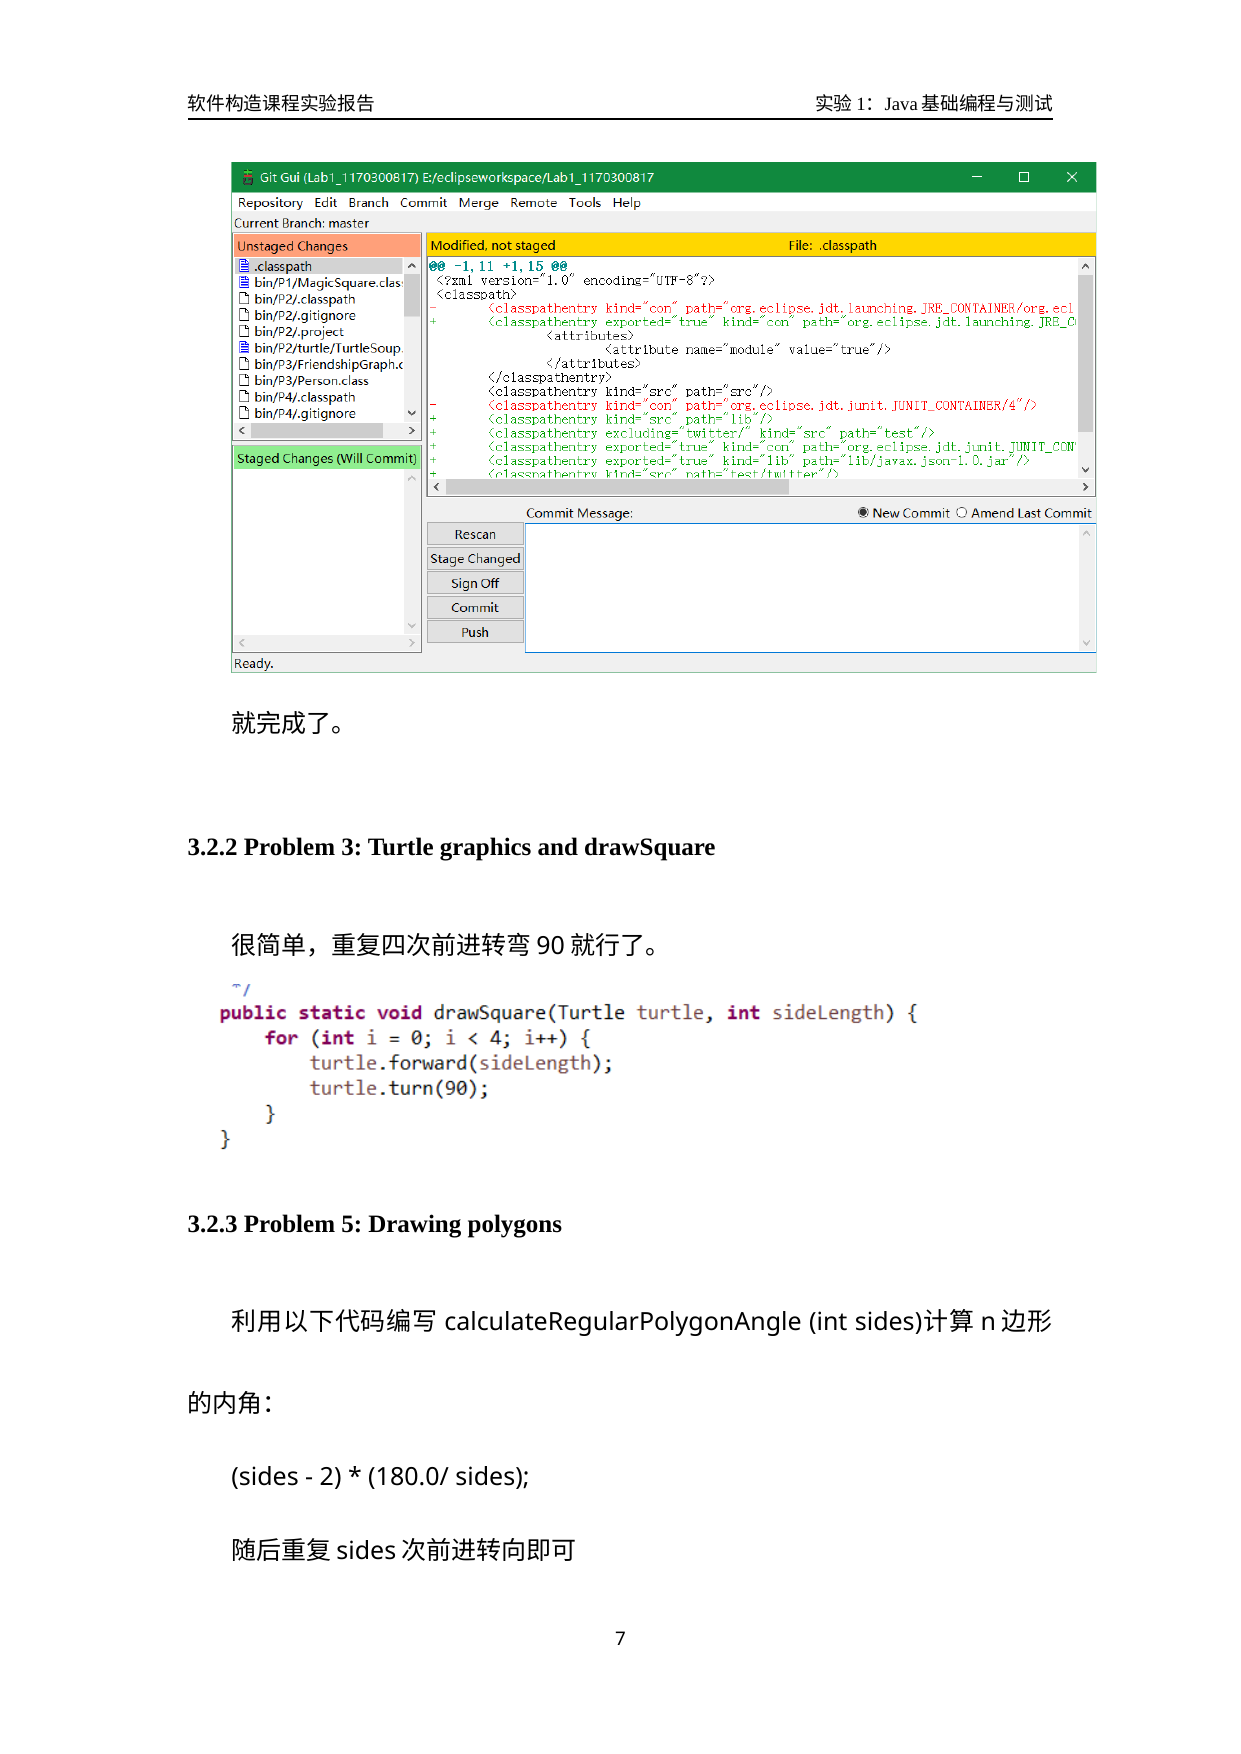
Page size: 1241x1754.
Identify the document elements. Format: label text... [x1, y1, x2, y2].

subtitle Problem 3: Turtle graphics and drawSquare [187, 830, 1053, 863]
subtitle Problem 5: Drawing polygons [187, 1207, 1053, 1239]
picture [187, 984, 946, 1163]
text 随后重复sides次前进转向即可 [187, 1516, 1053, 1581]
text 就完成了。 [187, 689, 1053, 754]
text 很简单，重复四次前进转弯90就行了。 [187, 911, 1053, 976]
picture [231, 162, 1097, 673]
text (sides - 2) * (180.0/ sides); [187, 1443, 1053, 1508]
text 利用以下代码编写calculateRegularPolygonAngle (int sides)计算n边形的内角： [187, 1287, 1053, 1434]
